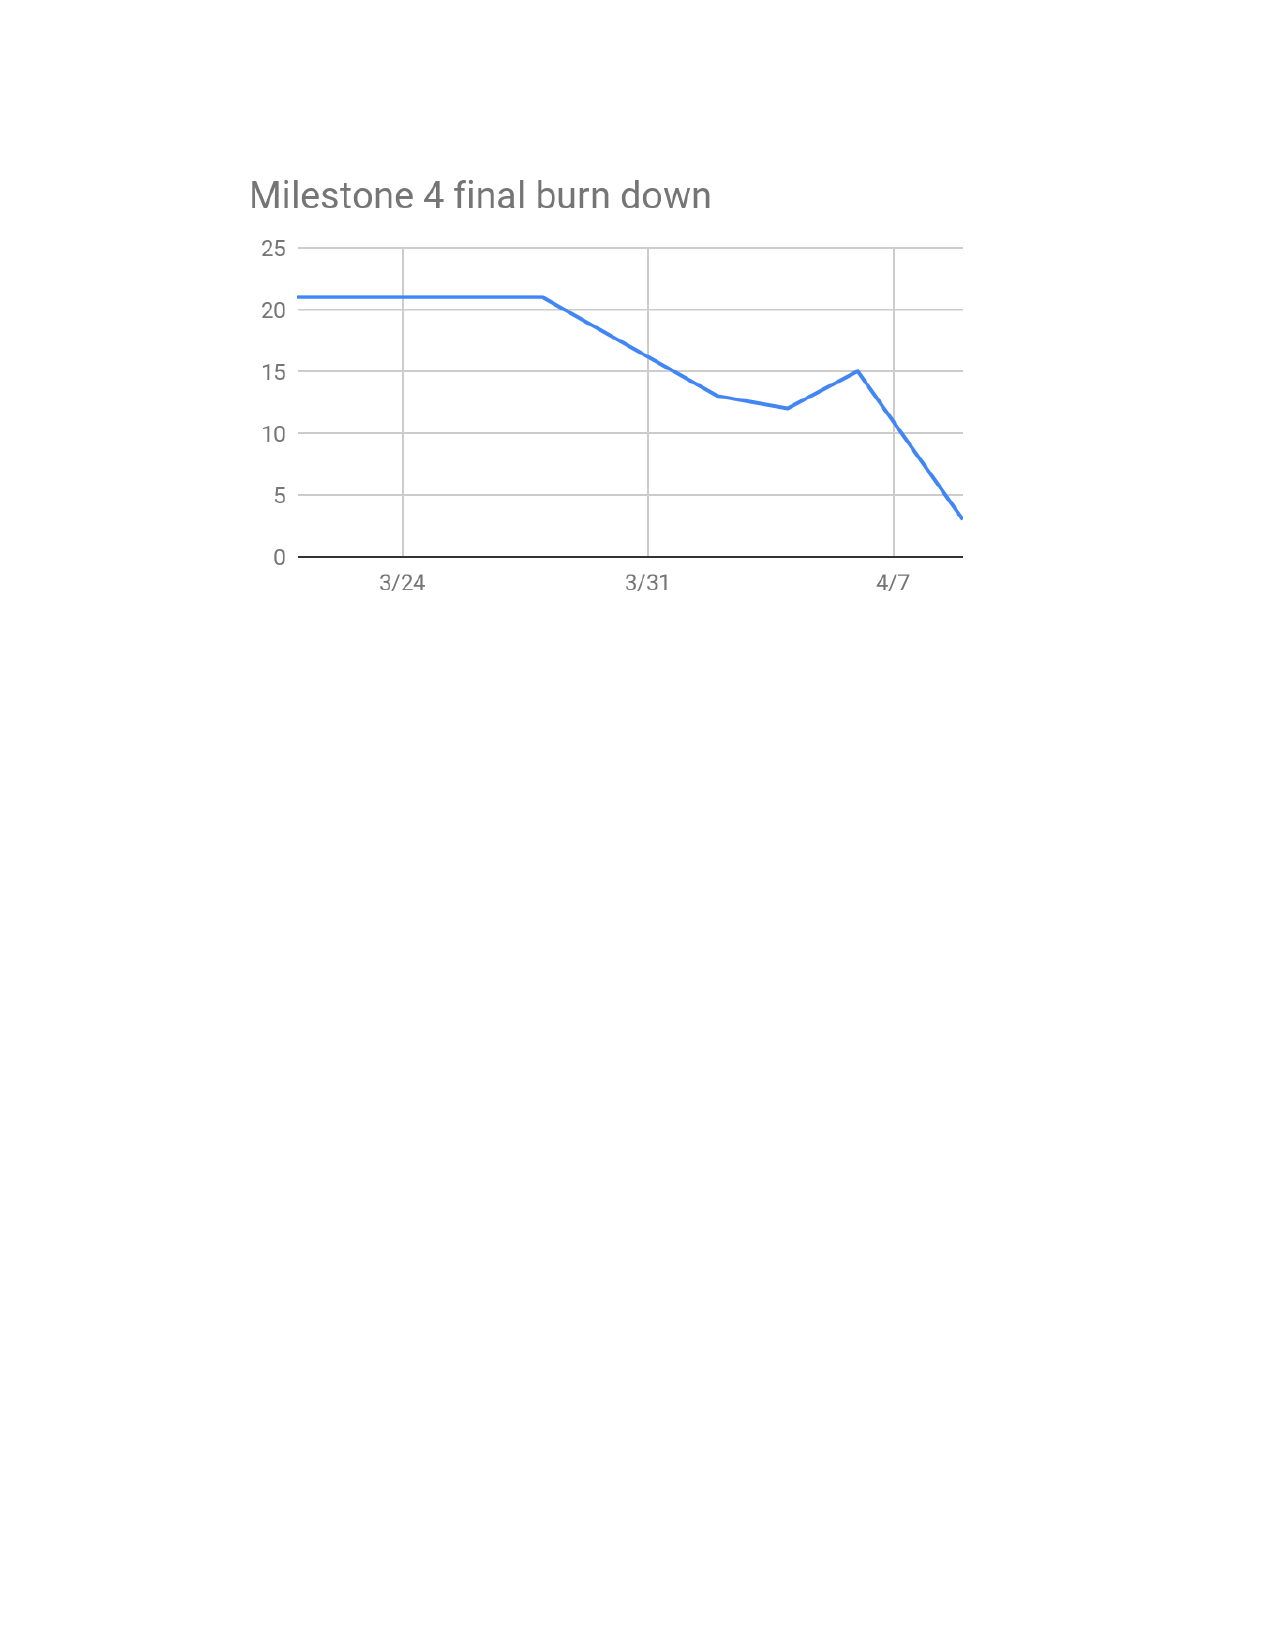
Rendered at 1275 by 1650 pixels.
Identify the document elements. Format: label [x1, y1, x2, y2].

picture [225, 150, 986, 619]
